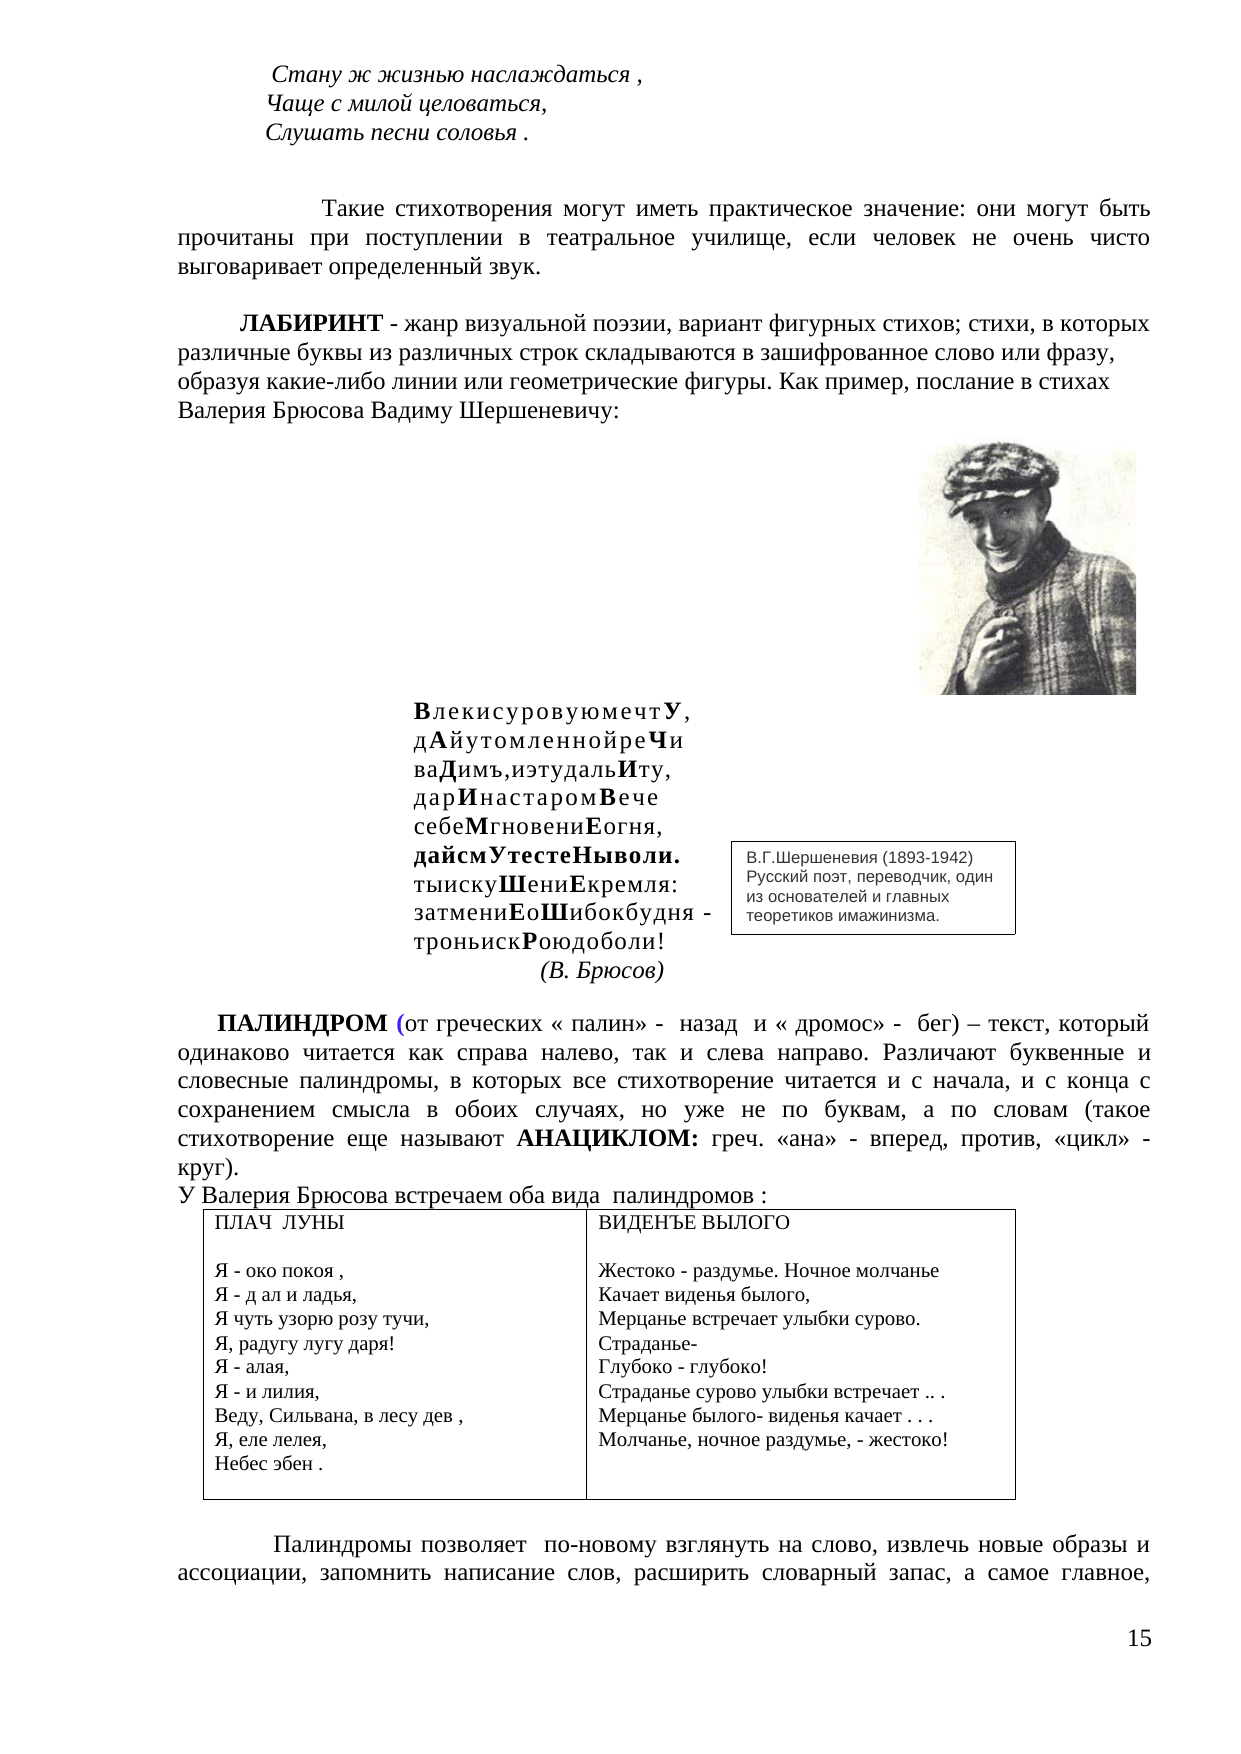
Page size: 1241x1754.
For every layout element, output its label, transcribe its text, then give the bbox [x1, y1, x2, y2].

text ЛАБИРИНТ - жанр визуальной поэзии, вариант фигурных стихов; стихи, в которых различные буквы из различных строк складываются в зашифрованное слово или фразу, образуя какие-либо линии или геометрические фигуры. Как пример, послание в стихах Валерия Брюсова Вадиму Шершеневичу: [177, 308, 1152, 452]
table_header ПЛАЧ ЛУНЫ Я - око покоя , Я - д ал и ладья, Я чуть узорю розу тучи, Я, радугу лугу даря! Я - алая, Я - и лилия, Веду, Сильвана, в лесу дев , Я, еле лелея, Небес эбен . [204, 1210, 586, 1499]
picture [918, 437, 1137, 695]
table_header ВИДЕНЪЕ ВЫЛОГО Жестоко - раздумье. Ночное молчанье Качает виденья былого, Мерцанье встречает улыбки сурово. Страданье- Глубоко - глубоко! Страданье сурово улыбки встречает .. . Мерцанье былого- виденья качает . . . Молчанье, ночное раздумье, - жестоко! [587, 1210, 1015, 1499]
text Чаще с милой целоваться, [177, 88, 1152, 117]
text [177, 1529, 1152, 1586]
text ПАЛИНДРОМ (от греческих « палин» - назад и « дромос» - бег) – текст, который одинаково читается как справа налево, так и слева направо. Различают буквенные и словесные палиндромы, в которых все стихотворение читается и с начала, и с конца с сохранением смысла в обоих случаях, но уже не по буквам, а по словам (такое стихотворение еще называют АНАЦИКЛОМ: греч. «ана» - вперед, против, «цикл» -круг). [177, 1008, 1152, 1180]
text Такие стихотворения могут иметь практическое значение: они могут быть прочитаны при поступлении в театральное училище, если человек не очень чисто выговаривает определенный звук. [162, 193, 1152, 280]
table_header ВлекисуровуюмечтУ, дАйутомленнойреЧи ваДимъ,иэтудальИту, дарИнастаромВече себеМгновениЕогня, дайсмУтестеНыволи. тыискуШениЕкремля: затмениЕоШибокбудня - троньискРоюдоболи! (В. Брюсов) [382, 696, 947, 1008]
text У Валерия Брюсова встречаем оба вида палиндромов : [177, 1180, 1152, 1209]
text Стану ж жизнью наслаждаться , [177, 59, 1152, 88]
text Слушать песни соловья . [177, 117, 1152, 145]
